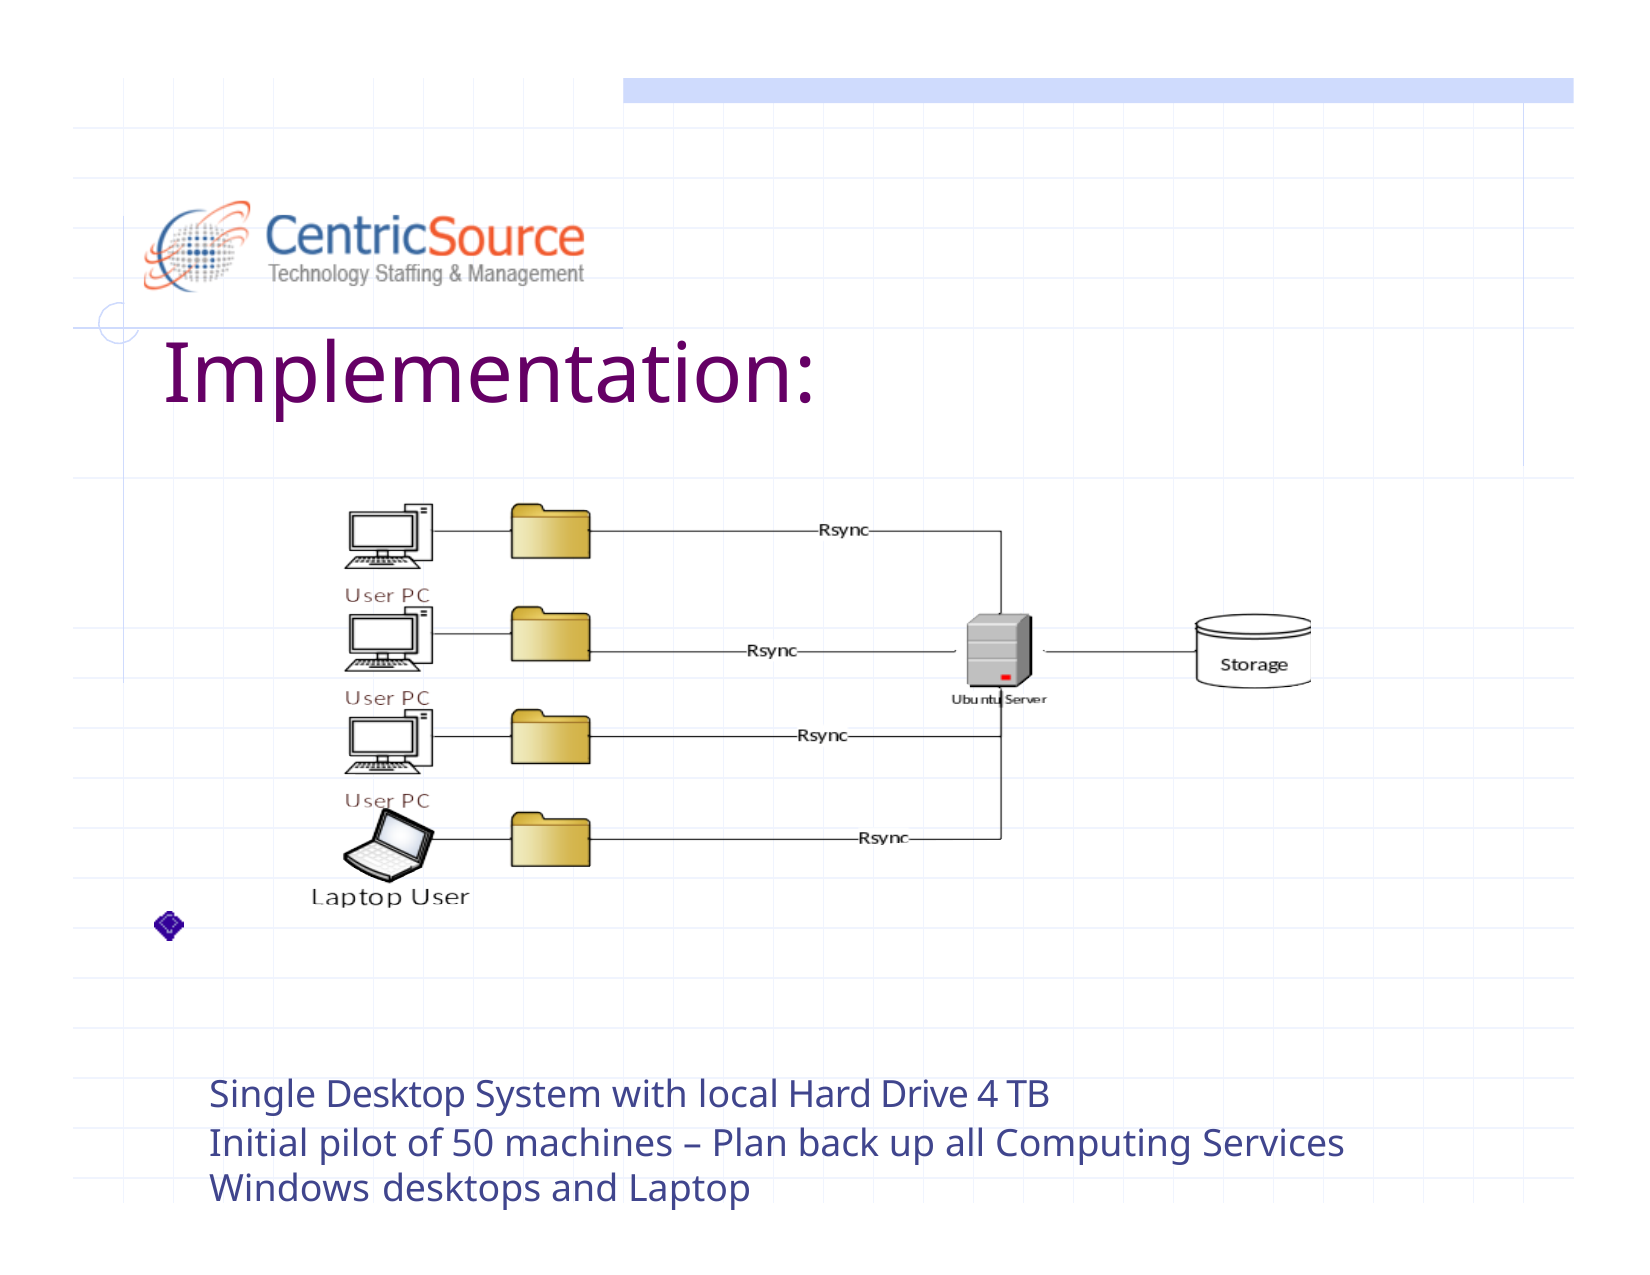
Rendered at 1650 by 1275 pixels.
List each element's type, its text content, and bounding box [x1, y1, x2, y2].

picture [141, 197, 591, 293]
text Implementation: [142, 314, 1498, 427]
text Initial pilot of 50 machines – Plan back up all Computing Services Windows desktops and Laptop [209, 1120, 1508, 1211]
text Single Desktop System with local Hard Drive 4 TB [209, 1071, 1508, 1116]
picture [154, 911, 184, 941]
